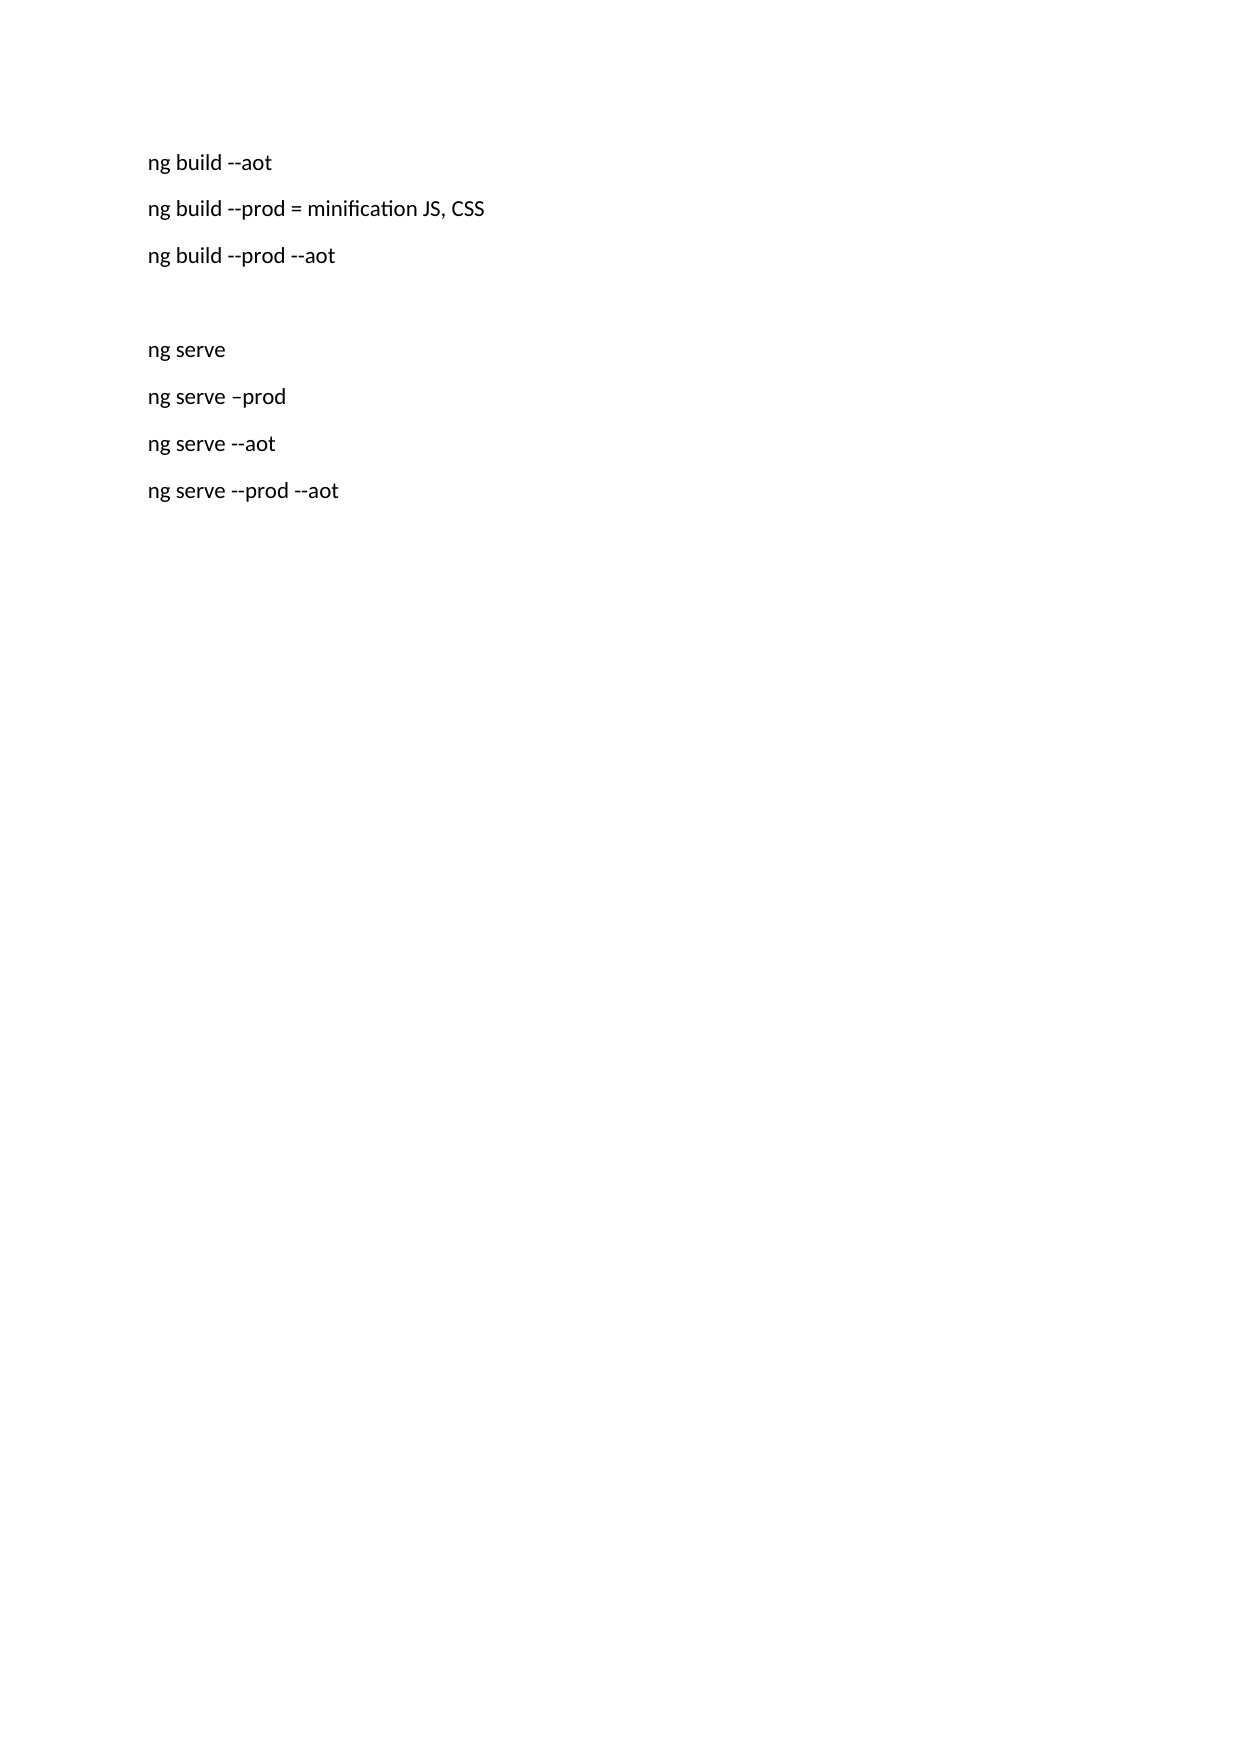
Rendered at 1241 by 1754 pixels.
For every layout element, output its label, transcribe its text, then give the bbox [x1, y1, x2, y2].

text ng serve [148, 335, 1093, 363]
text ng serve –prod [148, 382, 1093, 410]
text ng build --aot [148, 148, 1093, 176]
text ng serve --aot [148, 429, 1093, 457]
text ng build --prod = minification JS, CSS [148, 194, 1093, 222]
text ng serve --prod --aot [148, 476, 1093, 504]
text ng build --prod --aot [148, 241, 1093, 269]
